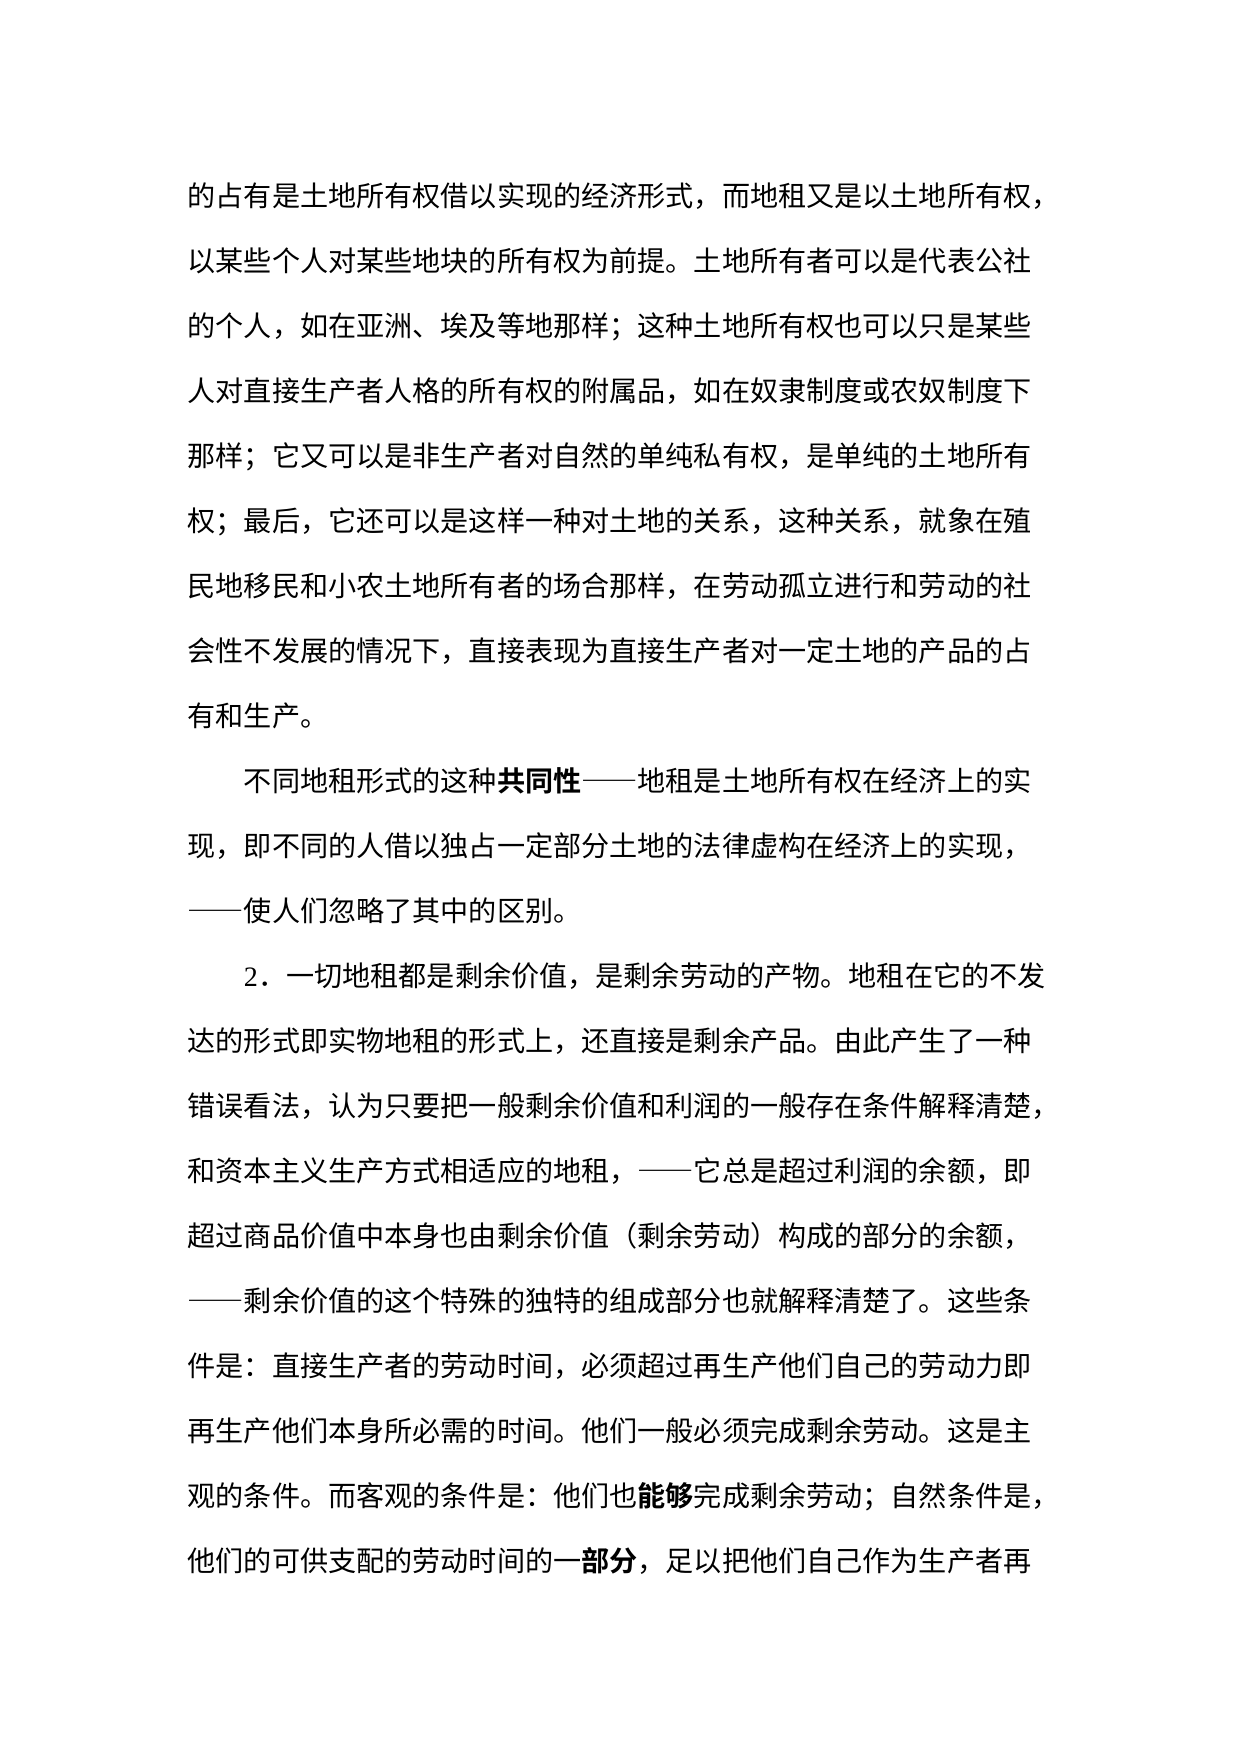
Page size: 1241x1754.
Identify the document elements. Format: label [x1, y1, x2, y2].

text [187, 162, 1053, 1592]
